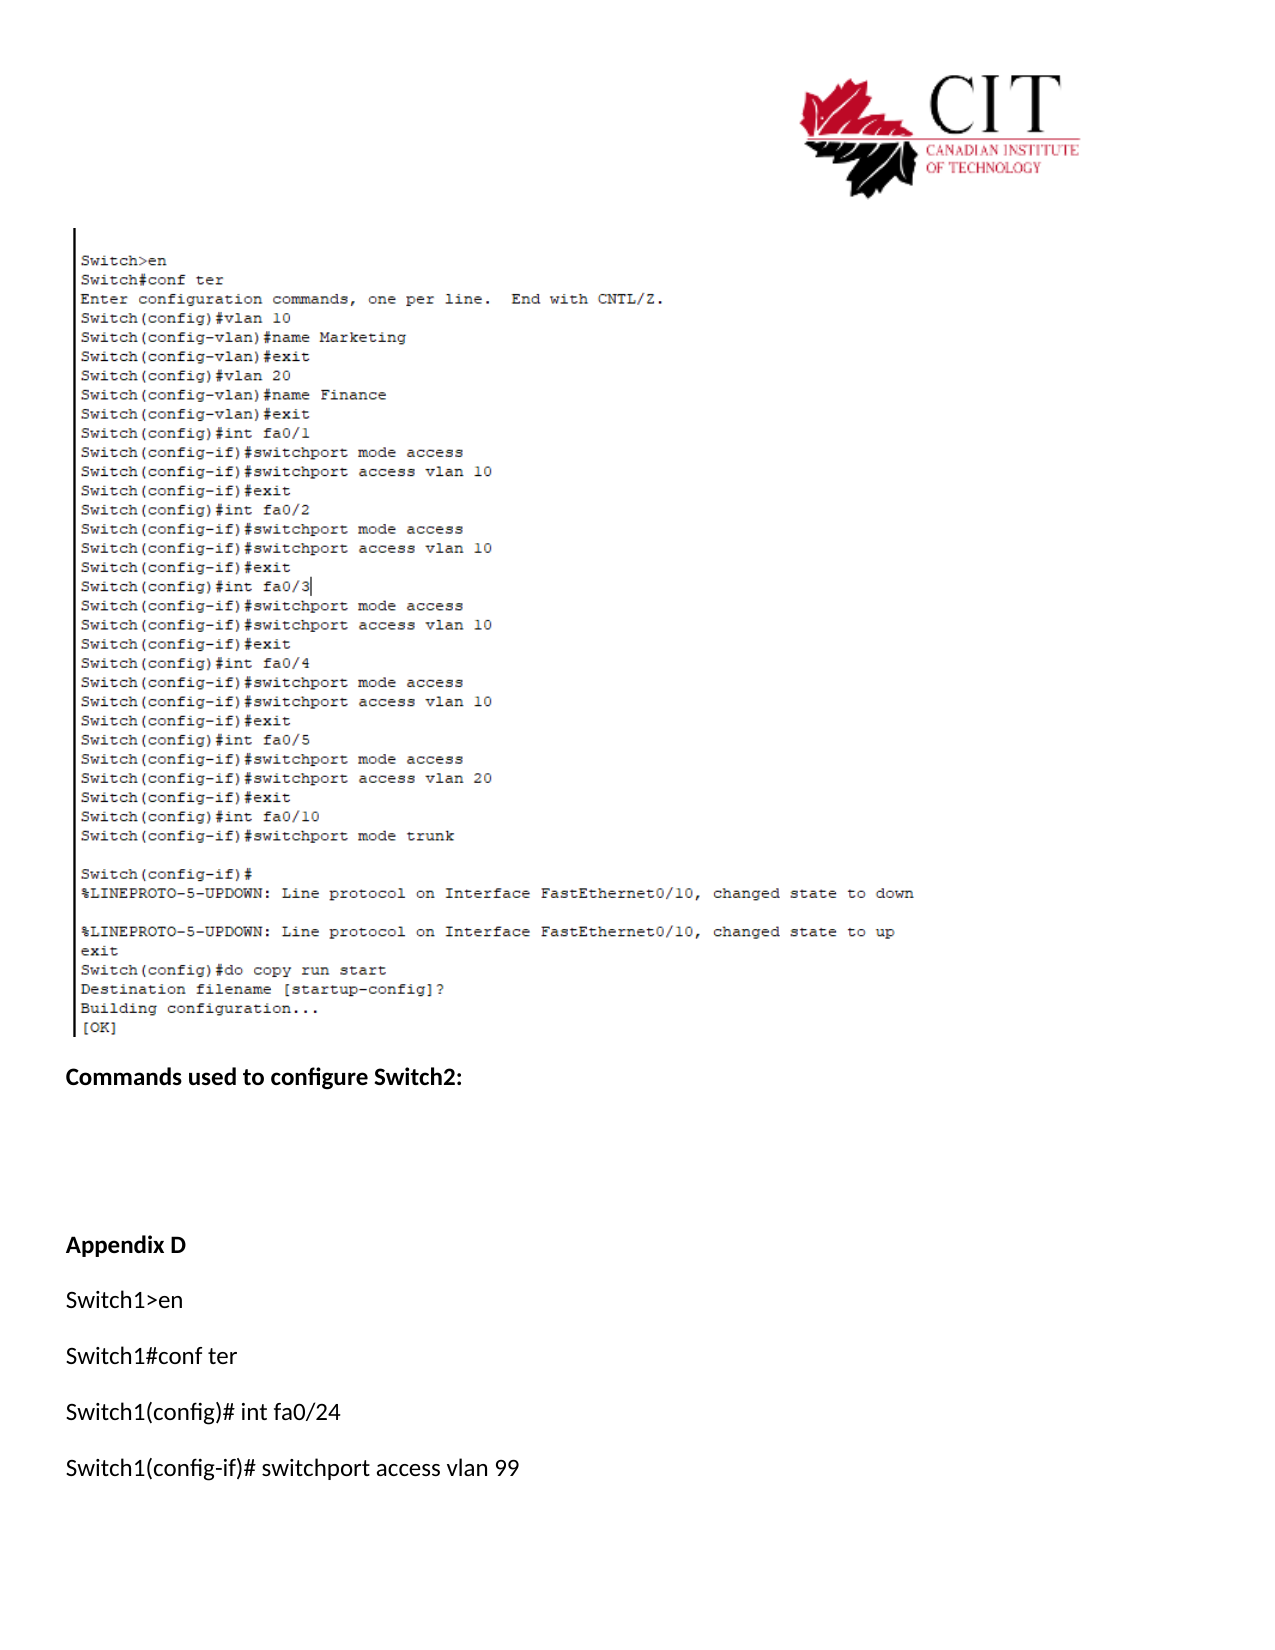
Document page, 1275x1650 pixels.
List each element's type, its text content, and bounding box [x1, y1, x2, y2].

text Switch1(config-if)# switchport access vlan 99 [66, 1452, 1125, 1483]
text Switch1#conf ter [66, 1341, 1125, 1371]
picture [750, 75, 1125, 200]
picture [65, 228, 1125, 1037]
text Commands used to configure Switch2: [66, 1061, 1125, 1092]
text Switch1(config)# int fa0/24 [66, 1396, 1125, 1427]
text Appendix D [66, 1229, 1125, 1259]
text Switch1>en [66, 1285, 1125, 1315]
